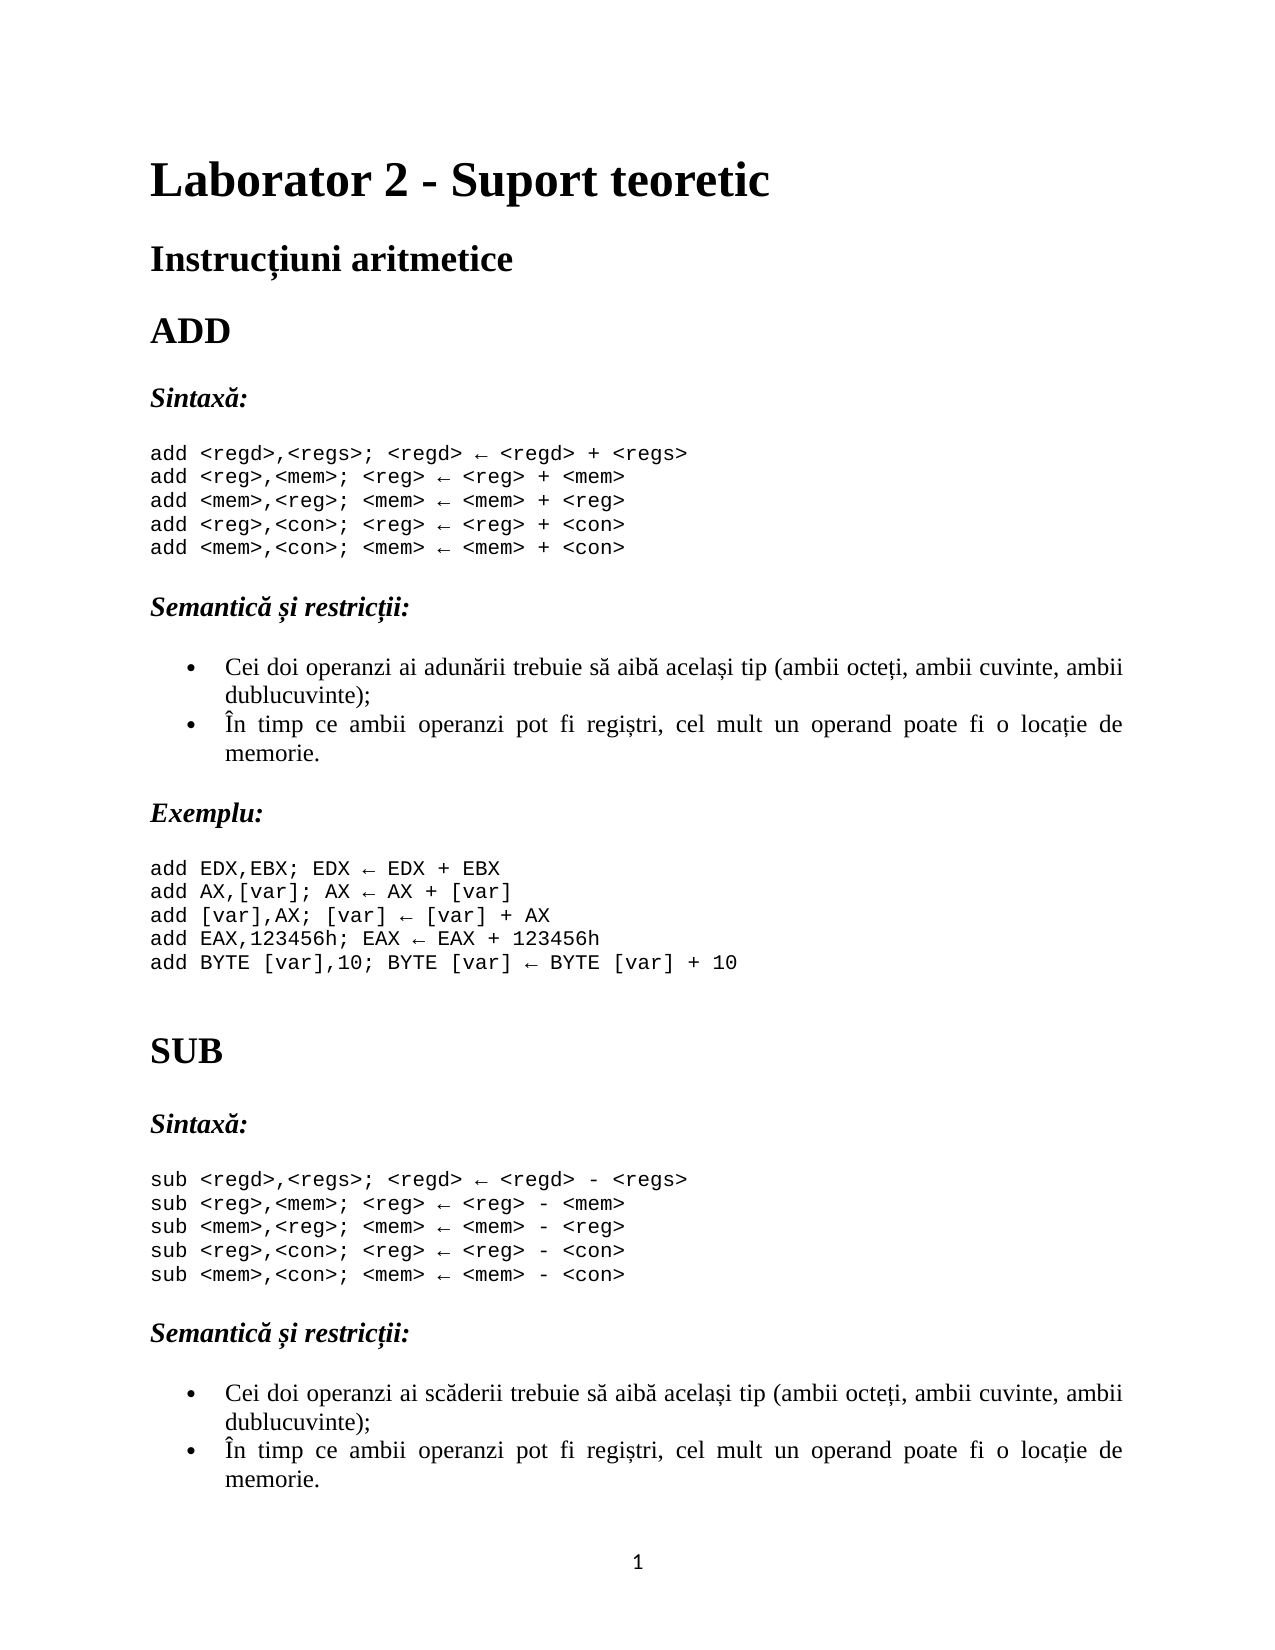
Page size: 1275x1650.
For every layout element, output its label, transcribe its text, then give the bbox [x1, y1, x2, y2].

text add AX,[var]; AX ← AX + [var] [150, 881, 1125, 905]
text add <reg>,<con>; <reg> ← <reg> + <con> [150, 514, 1125, 537]
text SUB [150, 1029, 1125, 1072]
text sub <mem>,<con>; <mem> ← <mem> - <con> [150, 1264, 1125, 1287]
list În timp ce ambii operanzi pot fi regiștri, cel mult un operand poate fi o locație de memorie. [187, 1436, 1125, 1493]
list Cei doi operanzi ai adunării trebuie să aibă același tip (ambii octeți, ambii cuvinte, ambii dublucuvinte); [187, 652, 1125, 709]
text add EDX,EBX; EDX ← EDX + EBX [150, 857, 1125, 881]
text Semantică și restricții: [150, 1316, 1125, 1349]
text add <mem>,<reg>; <mem> ← <mem> + <reg> [150, 490, 1125, 514]
text sub <mem>,<reg>; <mem> ← <mem> - <reg> [150, 1216, 1125, 1240]
text add [var],AX; [var] ← [var] + AX [150, 905, 1125, 928]
text sub <regd>,<regs>; <regd> ← <regd> - <regs> [150, 1169, 1125, 1193]
text Exemplu: [150, 796, 1125, 828]
text sub <reg>,<con>; <reg> ← <reg> - <con> [150, 1240, 1125, 1264]
text Sintaxă: [150, 1107, 1125, 1140]
text add EAX,123456h; EAX ← EAX + 123456h [150, 928, 1125, 952]
text add <regd>,<regs>; <regd> ← <regd> + <regs> [150, 443, 1125, 466]
text sub <reg>,<mem>; <reg> ← <reg> - <mem> [150, 1193, 1125, 1216]
list Cei doi operanzi ai scăderii trebuie să aibă același tip (ambii octeți, ambii cuvinte, ambii dublucuvinte); [187, 1378, 1125, 1436]
list În timp ce ambii operanzi pot fi regiștri, cel mult un operand poate fi o locație de memorie. [187, 709, 1125, 767]
text add <reg>,<mem>; <reg> ← <reg> + <mem> [150, 466, 1125, 490]
text ADD [150, 309, 1125, 352]
text add <mem>,<con>; <mem> ← <mem> + <con> [150, 537, 1125, 561]
text add BYTE [var],10; BYTE [var] ← BYTE [var] + 10 [150, 952, 1125, 976]
text Sintaxă: [150, 381, 1125, 414]
text Laborator 2 - Suport teoretic [150, 150, 1125, 207]
text Instrucțiuni aritmetice [150, 237, 1125, 280]
text Semantică și restricții: [150, 590, 1125, 623]
